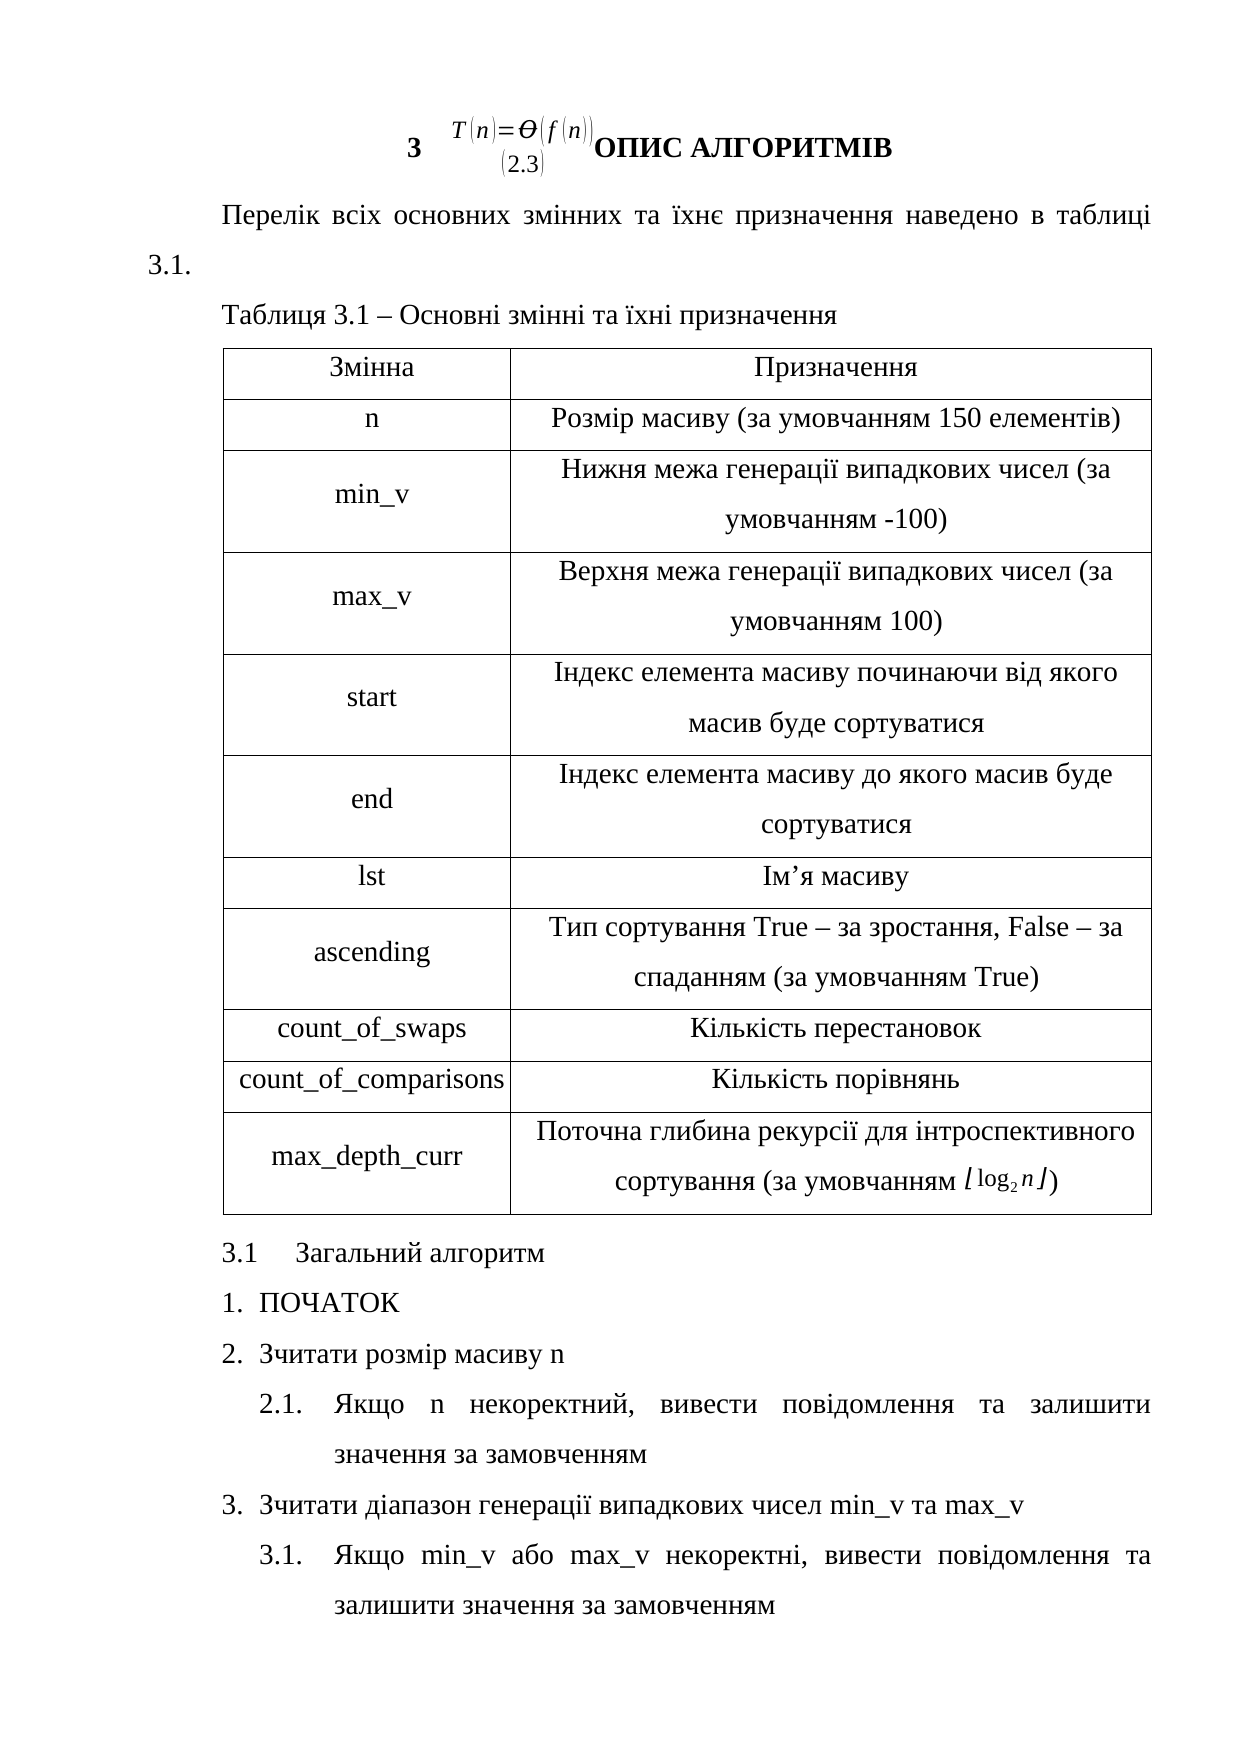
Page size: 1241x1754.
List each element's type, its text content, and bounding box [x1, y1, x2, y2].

subtitle Загальний алгоритм [221, 1235, 1152, 1269]
list Якщо n некоректний, вивести повідомлення та залишити значення за замовченням [259, 1386, 1152, 1470]
text Таблиця 3.1 – Основні змінні та їхні призначення [148, 297, 1152, 331]
table_cell count_of_swaps [224, 1010, 510, 1061]
table_header Змінна [224, 349, 510, 399]
table_cell lst [224, 858, 510, 908]
table_cell end [224, 756, 510, 857]
table_cell start [224, 655, 510, 755]
list ПОЧАТОК [221, 1286, 1152, 1319]
list Зчитати розмір масиву n [221, 1336, 1152, 1369]
table_cell Ім’я масиву [511, 858, 1151, 908]
table_cell Верхня межа генерації випадкових чисел (за умовчанням 100) [511, 553, 1151, 653]
table_cell max_depth_curr [224, 1113, 510, 1213]
table_cell min_v [224, 451, 510, 552]
table_cell Поточна глибина рекурсії для інтроспективного сортування (за умовчанням ) [511, 1113, 1151, 1213]
list Якщо min_v або max_v некоректні, вивести повідомлення та залишити значення за замовченням [259, 1537, 1152, 1621]
text Перелік всіх основних змінних та їхнє призначення наведено в таблиці 3.1. [148, 197, 1152, 281]
table_cell Нижня межа генерації випадкових чисел (за умовчанням -100) [511, 451, 1151, 552]
table_cell Розмір масиву (за умовчанням 150 елементів) [511, 400, 1151, 450]
table_cell Тип сортування True – за зростання, False – за спаданням (за умовчанням True) [511, 909, 1151, 1009]
table_cell count_of_comparisons [224, 1062, 510, 1112]
table_cell ascending [224, 909, 510, 1009]
table_cell max_v [224, 553, 510, 653]
table_cell Кількість перестановок [511, 1010, 1151, 1061]
table_cell n [224, 400, 510, 450]
table_cell Кількість порівнянь [511, 1062, 1151, 1112]
table_header Призначення [511, 349, 1151, 399]
table_cell Індекс елемента масиву починаючи від якого масив буде сортуватися [511, 655, 1151, 755]
subtitle Опис алгоритмів [148, 113, 1152, 179]
table_cell Індекс елемента масиву до якого масив буде сортуватися [511, 756, 1151, 857]
list Зчитати діапазон генерації випадкових чисел min_v та max_v [221, 1487, 1152, 1520]
